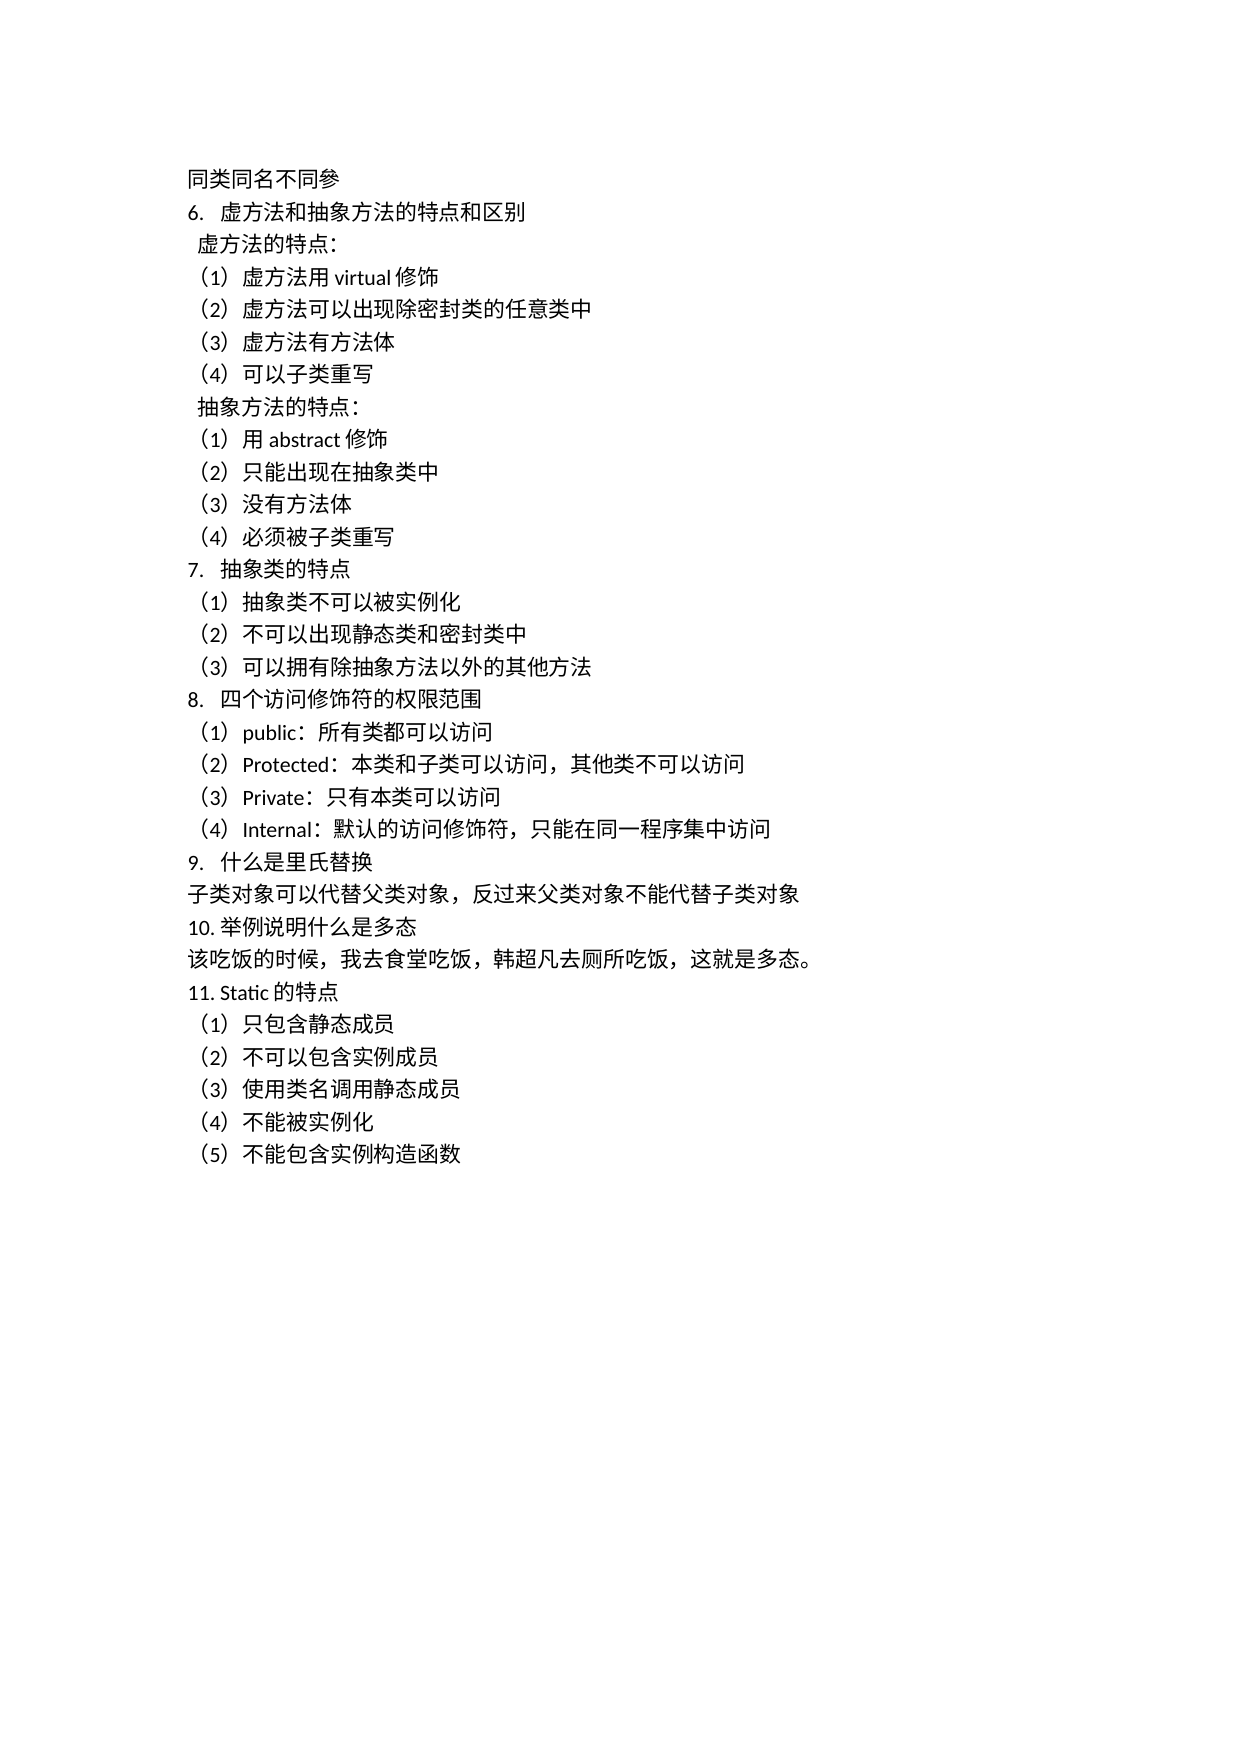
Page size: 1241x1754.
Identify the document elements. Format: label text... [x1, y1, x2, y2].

list 只包含静态成员 [187, 1007, 1053, 1039]
list 不可以出现静态类和密封类中 [187, 617, 1053, 649]
list 抽象方法的特点： [187, 389, 1053, 422]
list 四个访问修饰符的权限范围 [187, 682, 1053, 714]
list 虚方法有方法体 [187, 324, 1053, 357]
list （3）没有方法体 [187, 487, 1053, 519]
list 举例说明什么是多态 [187, 909, 1053, 942]
list public：所有类都可以访问 [187, 714, 1053, 747]
list （2）只能出现在抽象类中 [187, 454, 1053, 487]
list 什么是里氏替换 [187, 844, 1053, 877]
list 子类对象可以代替父类对象，反过来父类对象不能代替子类对象 [187, 877, 1053, 909]
list 虚方法的特点： [187, 227, 1053, 259]
list 不可以包含实例成员 [187, 1039, 1053, 1072]
list （1）用abstract修饰 [187, 422, 1053, 454]
list （4）必须被子类重写 [187, 519, 1053, 552]
list 可以子类重写 [187, 357, 1053, 389]
list 使用类名调用静态成员 [187, 1072, 1053, 1104]
list Protected：本类和子类可以访问，其他类不可以访问 [187, 747, 1053, 779]
list 抽象类不可以被实例化 [187, 584, 1053, 617]
list 可以拥有除抽象方法以外的其他方法 [187, 649, 1053, 682]
list 抽象类的特点 [187, 552, 1053, 584]
list Internal：默认的访问修饰符，只能在同一程序集中访问 [187, 812, 1053, 844]
list 虚方法可以出现除密封类的任意类中 [187, 292, 1053, 324]
list 虚方法用virtual修饰 [187, 259, 1053, 292]
list 虚方法和抽象方法的特点和区别 [187, 194, 1053, 227]
list 该吃饭的时候，我去食堂吃饭，韩超凡去厕所吃饭，这就是多态。 [187, 942, 1053, 974]
list 不能包含实例构造函数 [187, 1137, 1053, 1169]
list 不能被实例化 [187, 1104, 1053, 1137]
list Static的特点 [187, 974, 1053, 1007]
list 同类同名不同參 [187, 162, 1053, 194]
list Private：只有本类可以访问 [187, 779, 1053, 812]
